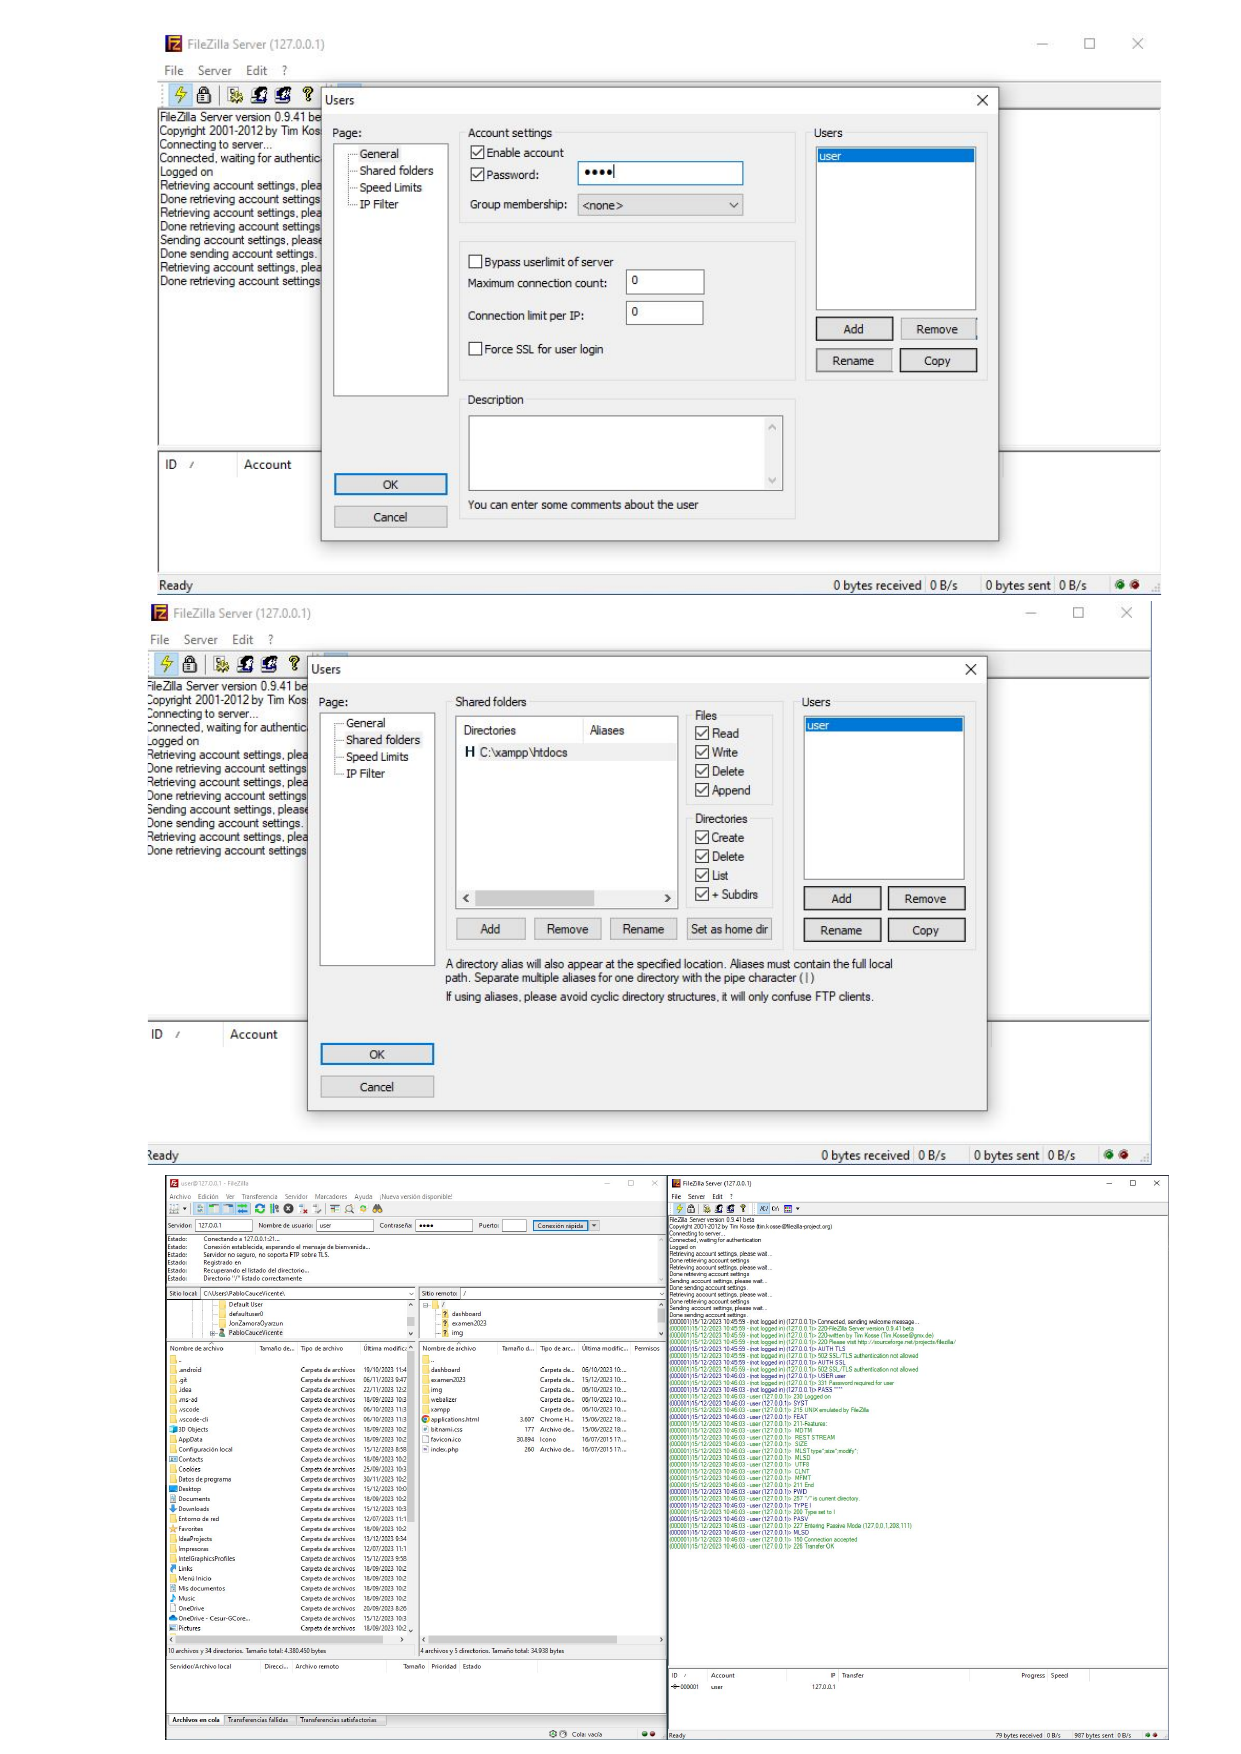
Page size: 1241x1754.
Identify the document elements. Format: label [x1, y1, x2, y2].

picture [165, 1175, 1169, 1740]
picture [147, 601, 1152, 1165]
picture [157, 32, 1162, 595]
